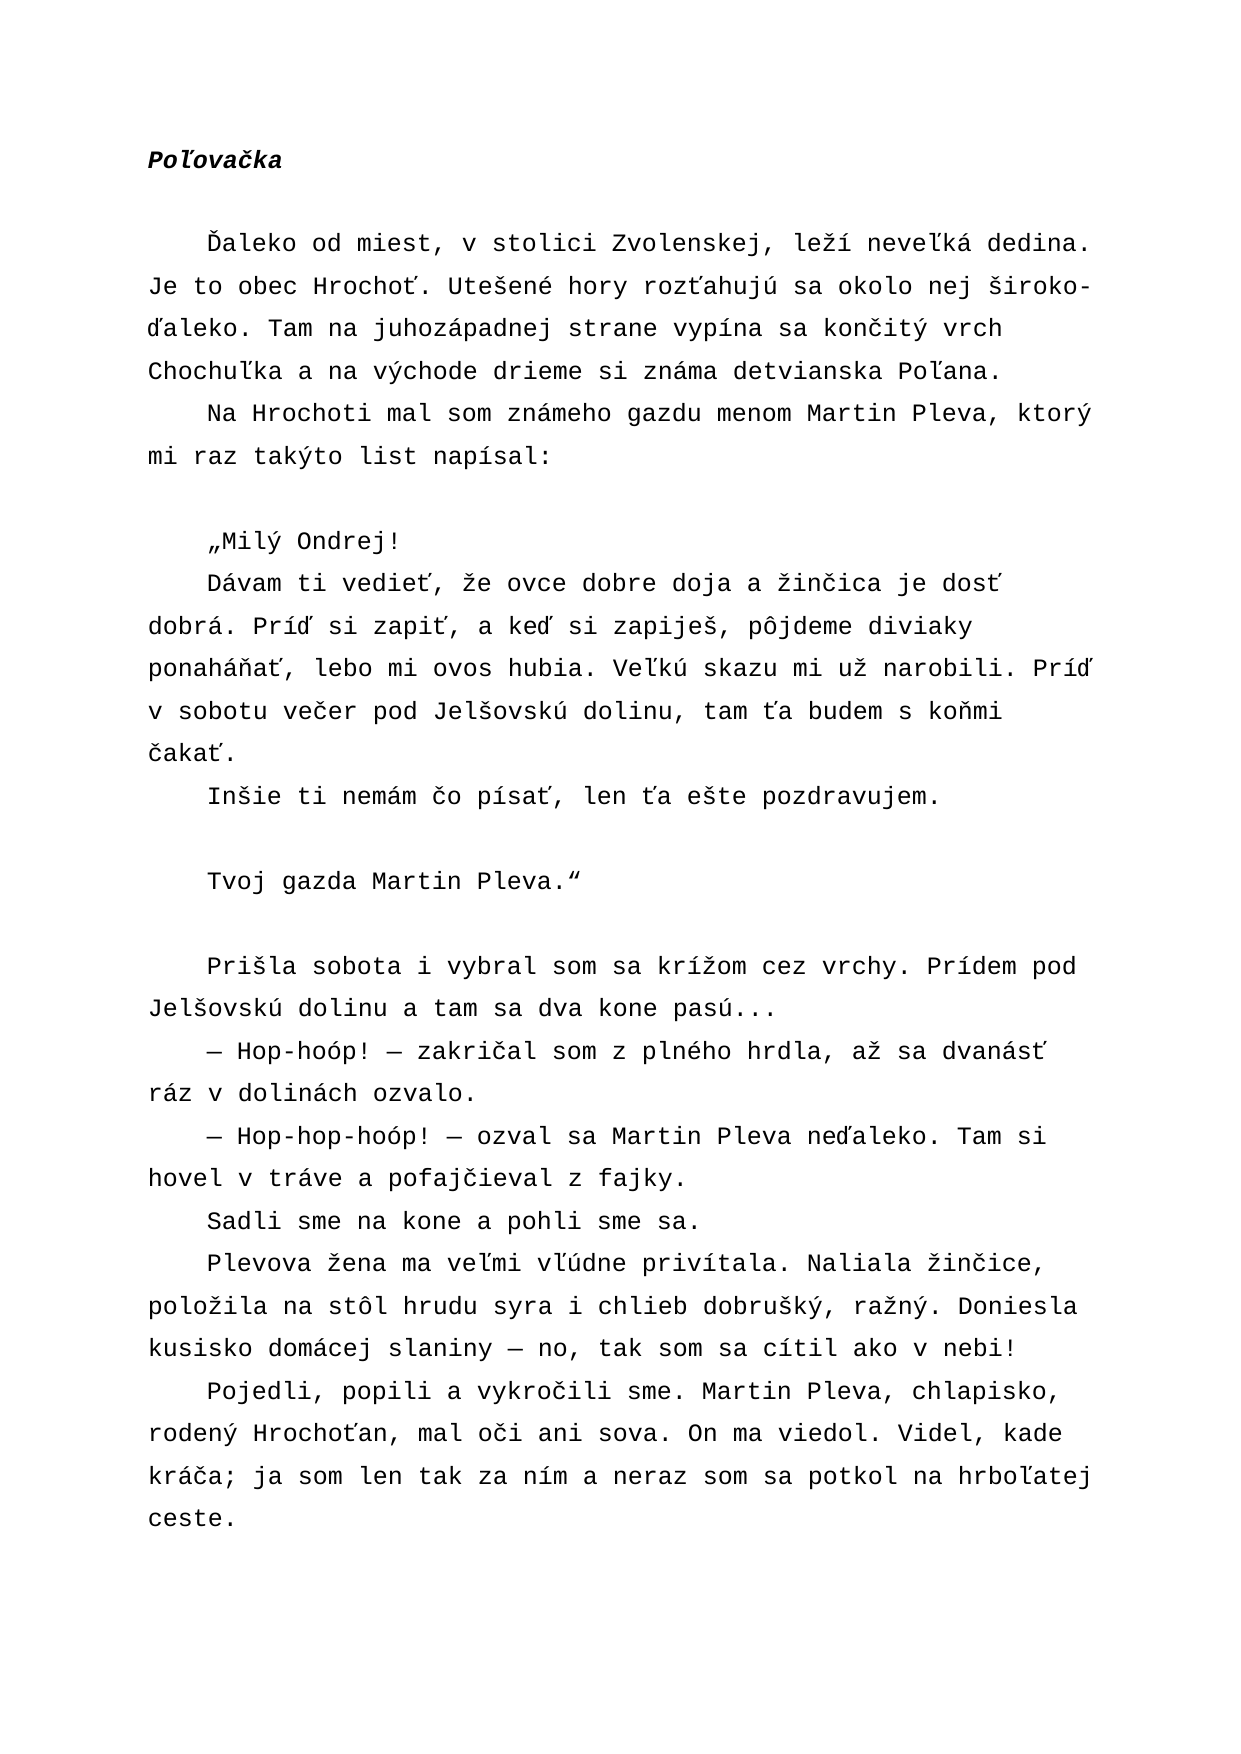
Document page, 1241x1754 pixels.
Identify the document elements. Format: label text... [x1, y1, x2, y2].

text Sadli sme na kone a pohli sme sa. [148, 1208, 1093, 1237]
text Na Hrochoti mal som známeho gazdu menom Martin Pleva, ktorý mi raz takýto list napísal: [148, 401, 1093, 472]
text Dávam ti vedieť, že ovce dobre doja a žinčica je dosť dobrá. Príď si zapiť, a keď si zapiješ, pôjdeme diviaky ponaháňať, lebo mi ovos hubia. Veľkú skazu mi už narobili. Príď v sobotu večer pod Jelšovskú dolinu, tam ťa budem s koňmi čakať. [148, 571, 1093, 769]
subtitle Poľovačka [148, 148, 1093, 176]
text — Hop-hoóp! — zakričal som z plného hrdla, až sa dvanásť ráz v dolinách ozvalo. [148, 1038, 1093, 1109]
text „Milý Ondrej! [148, 528, 1093, 557]
text Pojedli, popili a vykročili sme. Martin Pleva, chlapisko, rodený Hrochoťan, mal oči ani sova. On ma viedol. Videl, kade kráča; ja som len tak za ním a neraz som sa potkol na hrboľatej ceste. [148, 1378, 1093, 1534]
text Plevova žena ma veľmi vľúdne privítala. Naliala žinčice, položila na stôl hrudu syra i chlieb dobrušký, ražný. Doniesla kusisko domácej slaniny — no, tak som sa cítil ako v nebi! [148, 1251, 1093, 1364]
text Ďaleko od miest, v stolici Zvolenskej, leží neveľká dedina. Je to obec Hrochoť. Utešené hory rozťahujú sa okolo nej široko-ďaleko. Tam na juhozápadnej strane vypína sa končitý vrch Chochuľka a na východe drieme si známa detvianska Poľana. [148, 231, 1093, 387]
text Inšie ti nemám čo písať, len ťa ešte pozdravujem. [148, 783, 1093, 812]
text Prišla sobota i vybral som sa krížom cez vrchy. Prídem pod Jelšovskú dolinu a tam sa dva kone pasú... [148, 953, 1093, 1024]
text Tvoj gazda Martin Pleva.“ [148, 868, 1093, 897]
text — Hop-hop-hoóp! — ozval sa Martin Pleva neďaleko. Tam si hovel v tráve a pofajčieval z fajky. [148, 1123, 1093, 1194]
